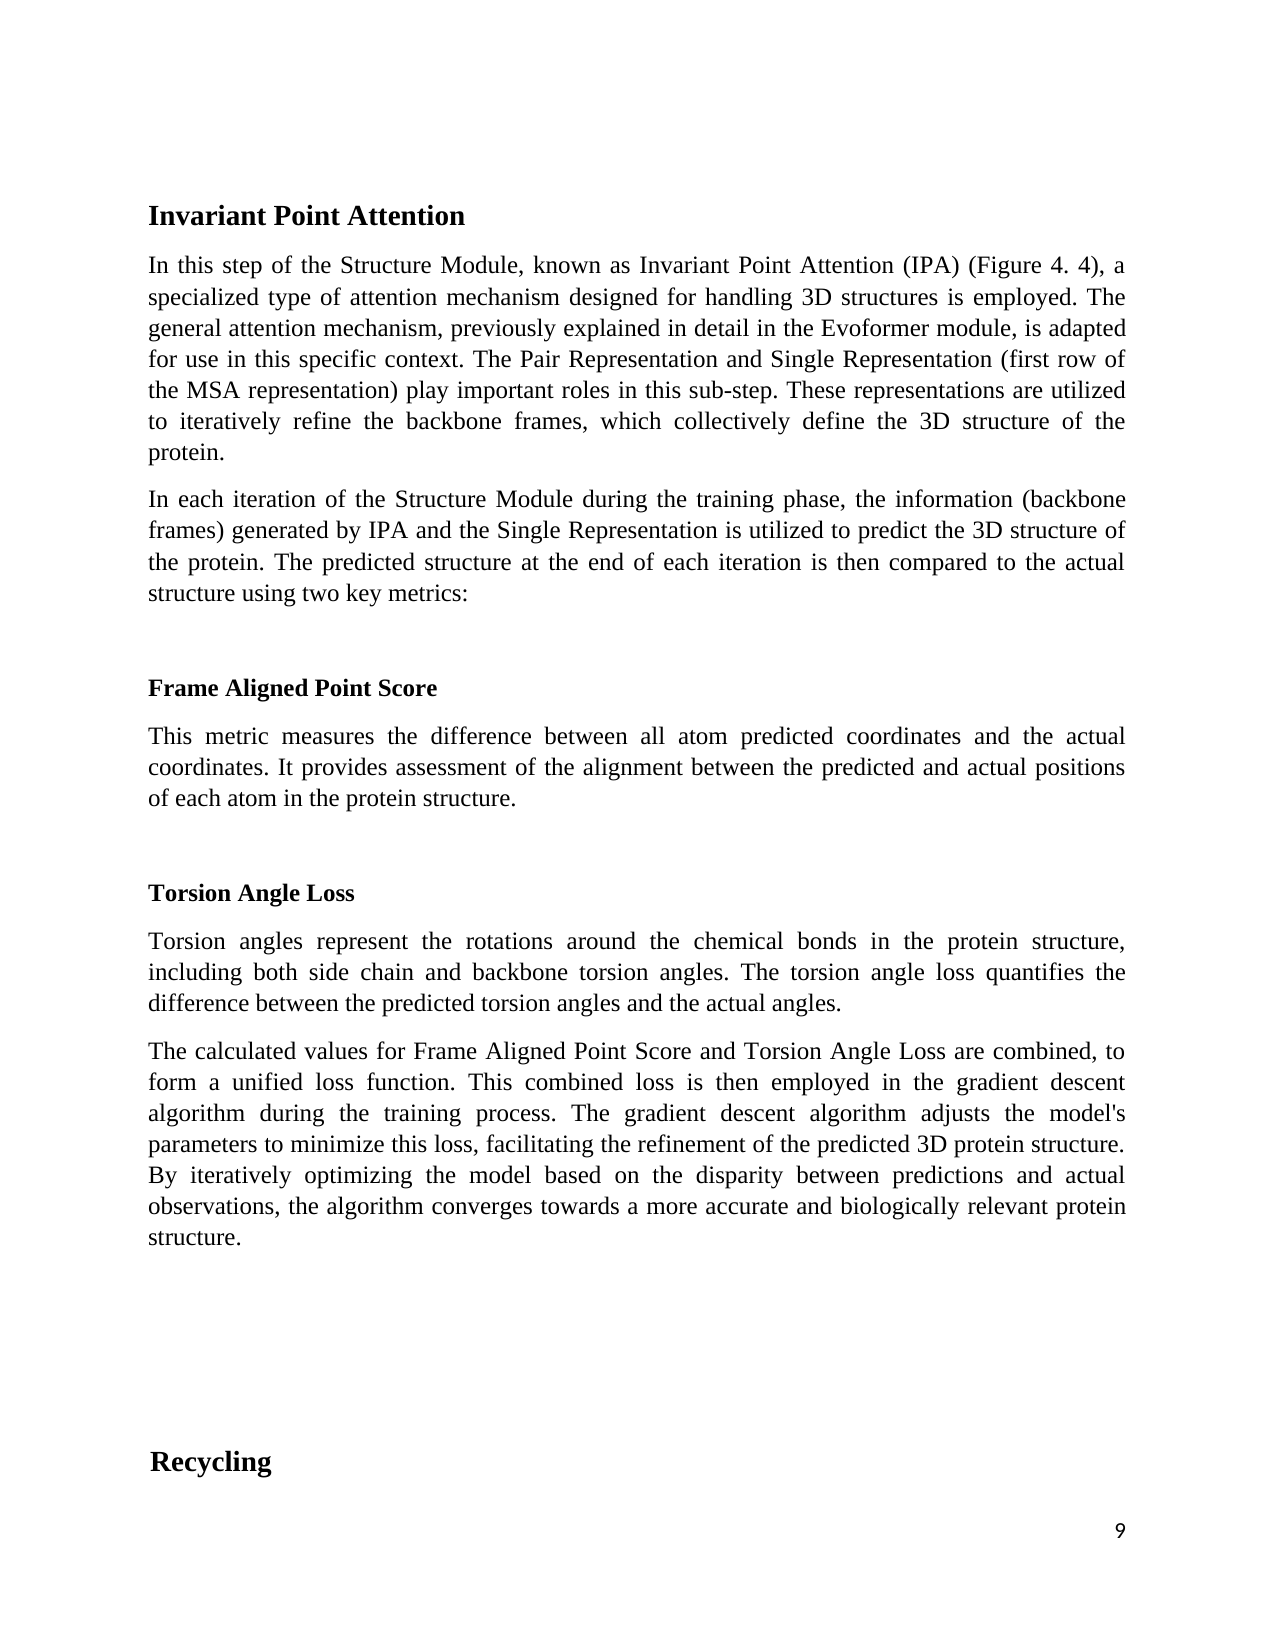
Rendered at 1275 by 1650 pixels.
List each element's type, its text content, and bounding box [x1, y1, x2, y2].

text The calculated values for Frame Aligned Point Score and Torsion Angle Loss are combined, to form a unified loss function. This combined loss is then employed in the gradient descent algorithm during the training process. The gradient descent algorithm adjusts the model's parameters to minimize this loss, facilitating the refinement of the predicted 3D protein structure. By iteratively optimizing the model based on the disparity between predictions and actual observations, the algorithm converges towards a more accurate and biologically relevant protein structure. [148, 1036, 1127, 1251]
text In each iteration of the Structure Module during the training phase, the information (backbone frames) generated by IPA and the Single Representation is utilized to predict the 3D structure of the protein. The predicted structure at the end of each iteration is then compared to the actual structure using two key metrics: [148, 484, 1127, 606]
text Torsion angles represent the rotations around the chemical bonds in the protein structure, including both side chain and backbone torsion angles. The torsion angle loss quantifies the difference between the predicted torsion angles and the actual angles. [148, 926, 1127, 1017]
text This metric measures the difference between all atom predicted coordinates and the actual coordinates. It provides assessment of the alignment between the predicted and actual positions of each atom in the protein structure. [148, 721, 1127, 812]
text In this step of the Structure Module, known as Invariant Point Attention (IPA) (Figure 4. 4), a specialized type of attention mechanism designed for handling 3D structures is employed. The general attention mechanism, previously explained in detail in the Evoformer module, is adapted for use in this specific context. The Pair Representation and Single Representation (first row of the MSA representation) play important roles in this sub-step. These representations are utilized to iteratively refine the backbone frames, which collectively define the 3D structure of the protein. [148, 251, 1127, 466]
text Invariant Point Attention [148, 198, 1127, 231]
text Torsion Angle Loss [148, 878, 1127, 907]
text Recycling [150, 1444, 1125, 1477]
text Frame Aligned Point Score [148, 673, 1127, 702]
